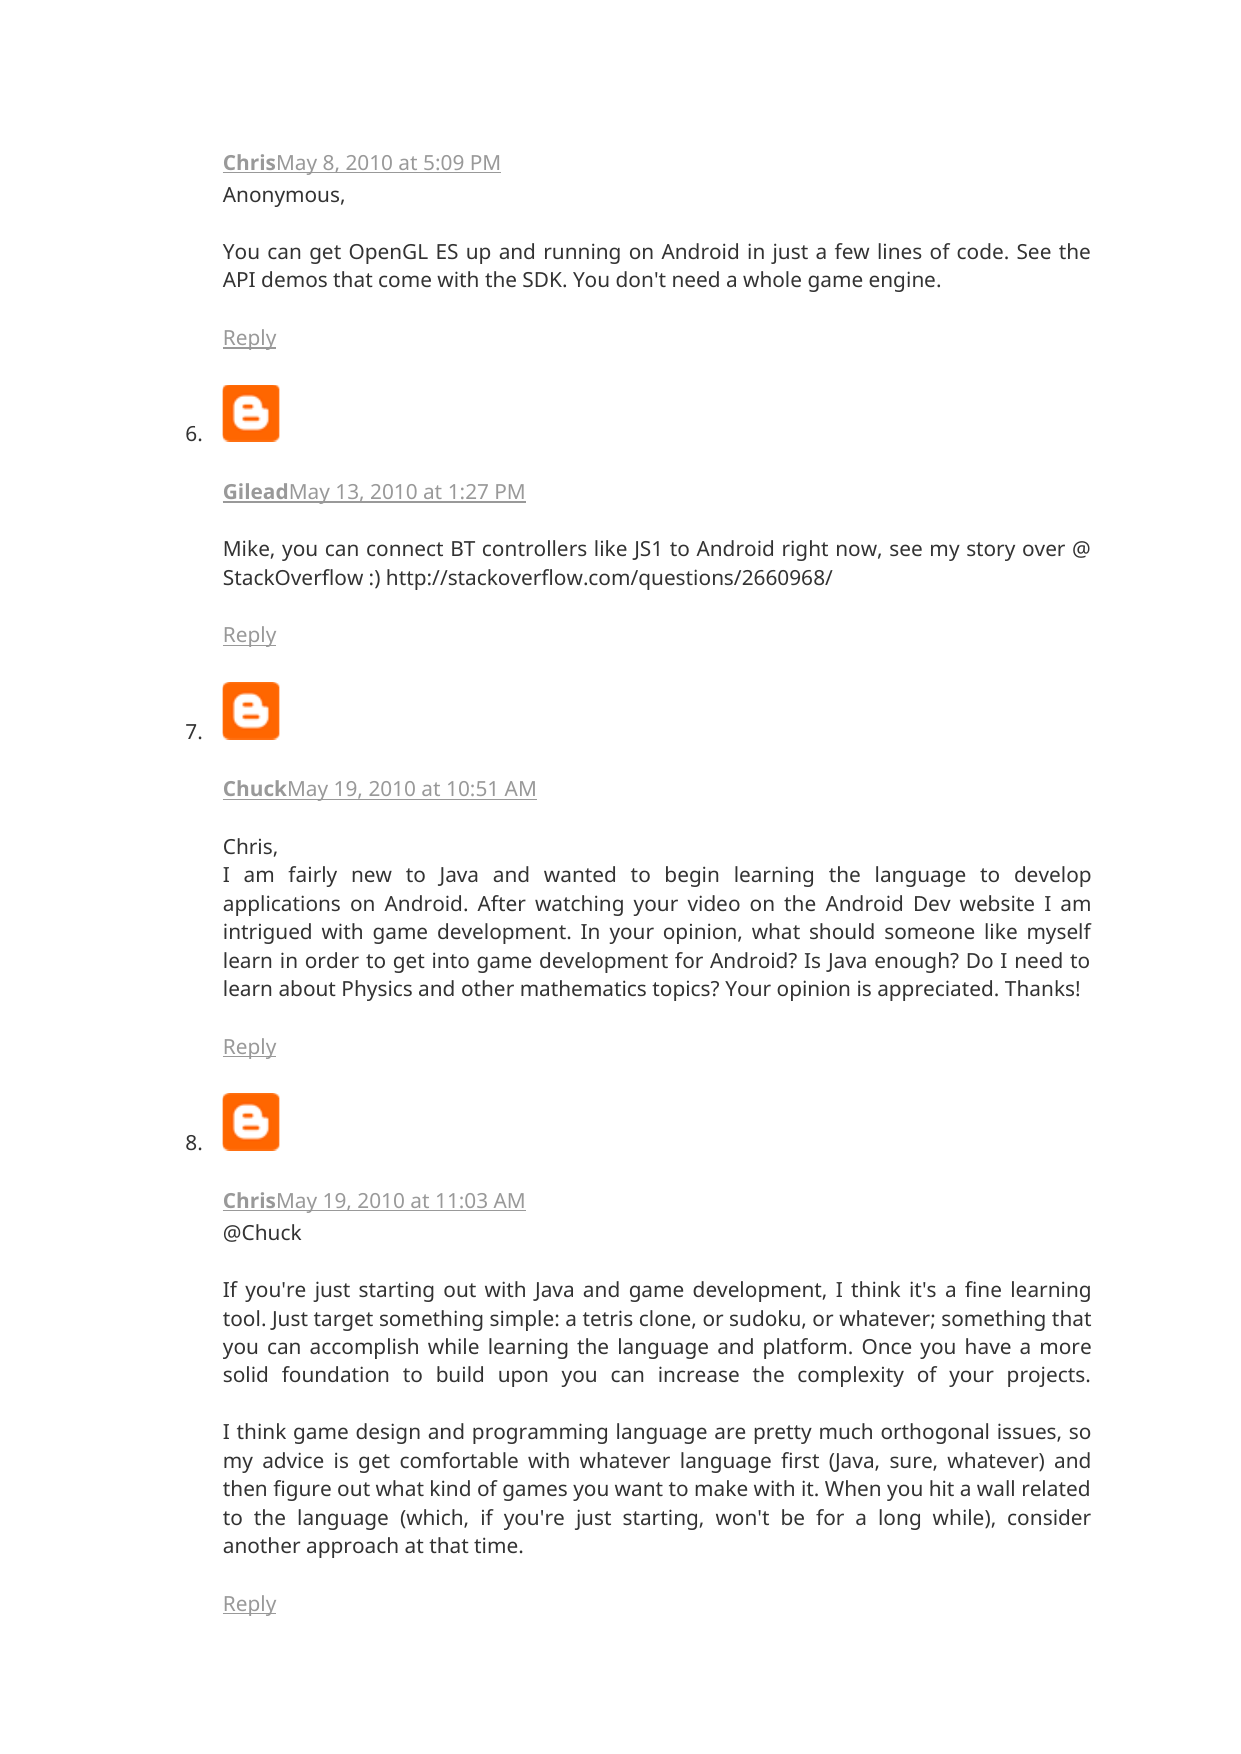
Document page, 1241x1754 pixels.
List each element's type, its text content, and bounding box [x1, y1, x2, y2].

text Reply [223, 1032, 1093, 1060]
text @Chuck If you're just starting out with Java and game development, I think it's a fine learning tool. Just target something simple: a tetris clone, or sudoku, or whatever; something that you can accomplish while learning the language and platform. Once you have a more solid foundation to build upon you can increase the complexity of your projects. I think game design and programming language are pretty much orthogonal issues, so my advice is get comfortable with whatever language first (Java, sure, whatever) and then figure out what kind of games you want to make with it. When you hit a wall related to the language (which, if you're just starting, won't be for a long while), consider another approach at that time. [223, 1218, 1093, 1559]
picture [222, 1093, 280, 1151]
picture [222, 682, 280, 740]
text Chris, I am fairly new to Java and wanted to begin learning the language to develop applications on Android. After watching your video on the Android Dev website I am intrigued with game development. In your opinion, what should someone like myself learn in order to get into game development for Android? Is Java enough? Do I need to learn about Physics and other mathematics topics? Your opinion is appreciated. Thanks! [223, 832, 1093, 1003]
text Anonymous, You can get OpenGL ES up and running on Android in just a few lines of code. See the API demos that come with the SDK. You don't need a whole game engine. [223, 180, 1093, 294]
text Mike, you can connect BT controllers like JS1 to Android right now, see my story over @ StackOverflow :) http://stackoverflow.com/questions/2660968/ [223, 534, 1093, 591]
text GileadMay 13, 2010 at 1:27 PM [223, 477, 1093, 505]
text ChuckMay 19, 2010 at 10:51 AM [223, 774, 1093, 803]
text Reply [223, 621, 1093, 649]
text Reply [223, 323, 1093, 352]
picture [222, 385, 280, 442]
text Reply [223, 1589, 1093, 1617]
text ChrisMay 19, 2010 at 11:03 AM [223, 1186, 1093, 1214]
text ChrisMay 8, 2010 at 5:09 PM [223, 148, 1093, 176]
